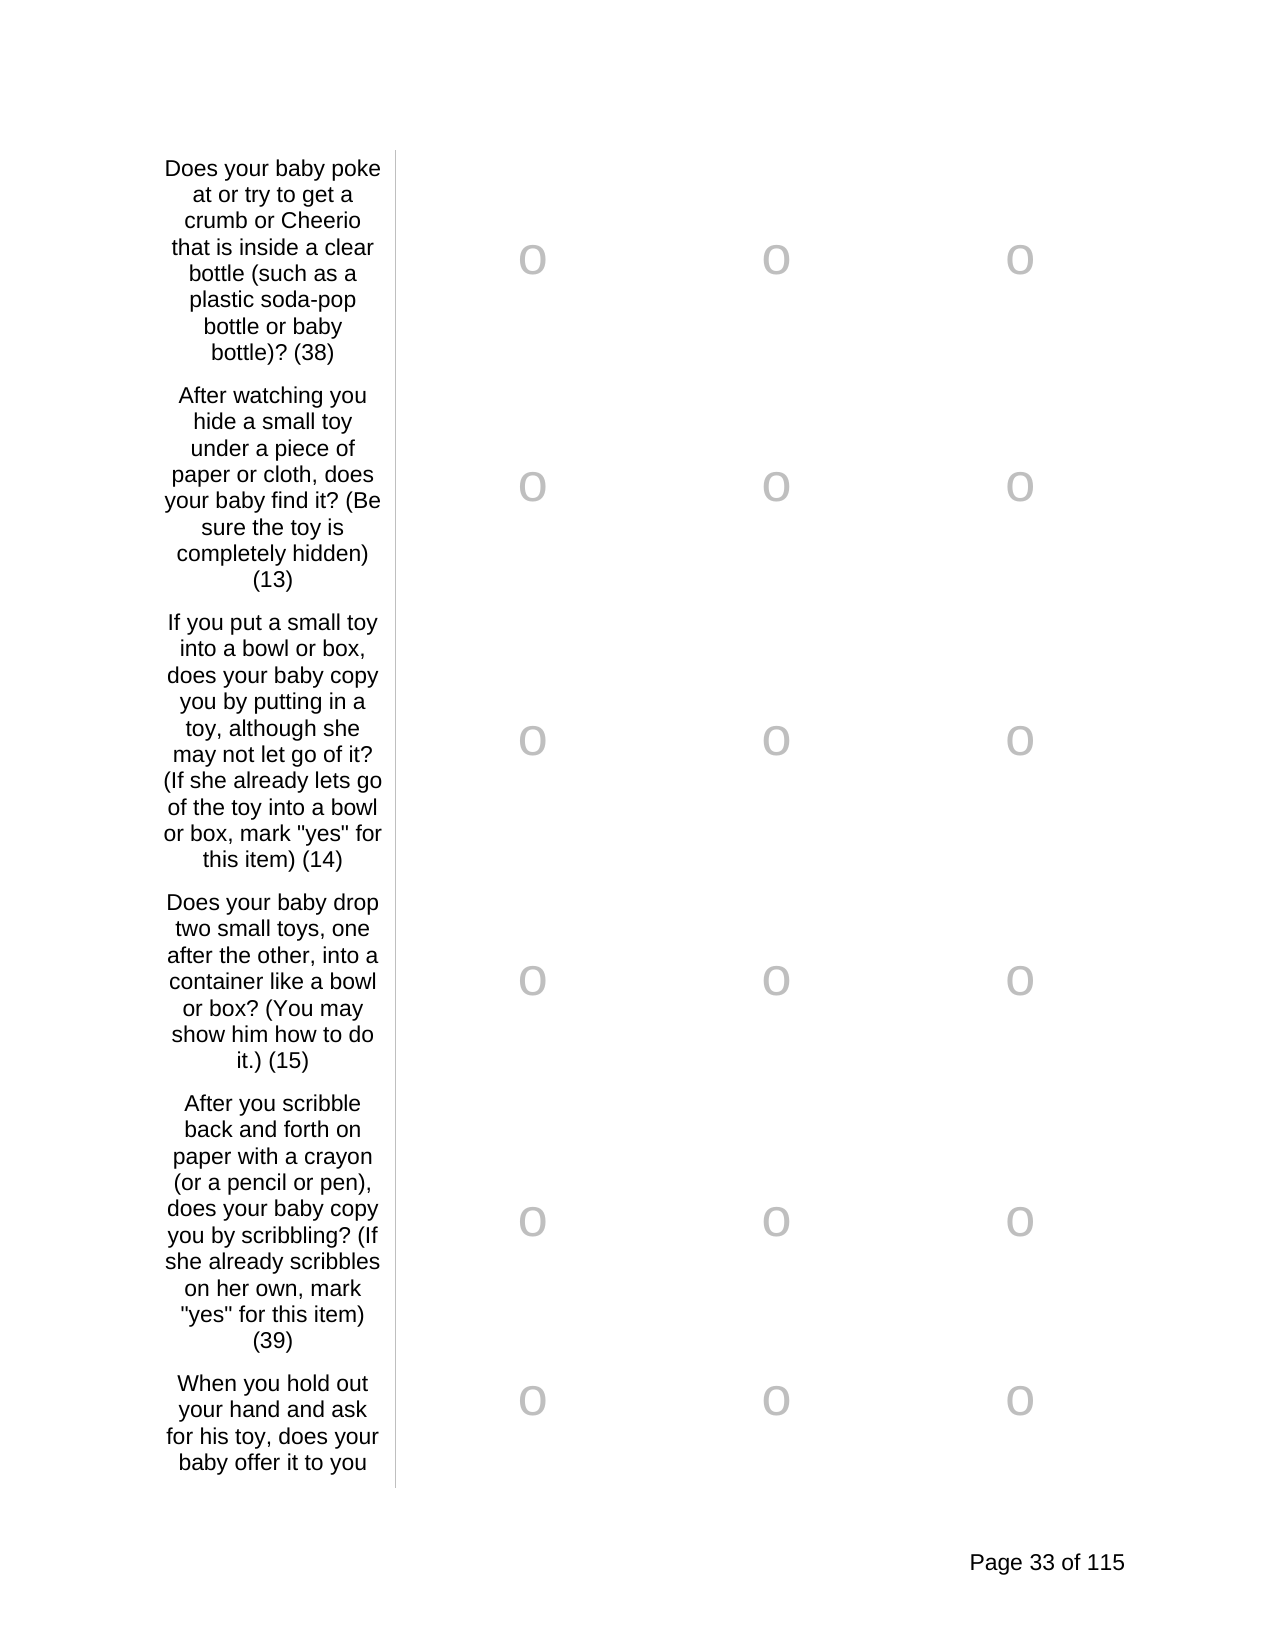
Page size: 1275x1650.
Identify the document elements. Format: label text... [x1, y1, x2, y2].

table_cell [638, 885, 883, 1086]
table_cell [638, 605, 883, 884]
table_cell After you scribble back and forth on paper with a crayon (or a pencil or pen), does your baby copy you by scribbling? (If she already scribbles on her own, mark "yes" for this item) (39) [150, 1086, 395, 1366]
table_cell [638, 150, 883, 377]
table_cell [396, 1086, 637, 1366]
table_cell If you put a small toy into a bowl or box, does your baby copy you by putting in a toy, although she may not let go of it? (If she already lets go of the toy into a bowl or box, mark "yes" for this item) (14) [150, 605, 395, 884]
table_cell [396, 377, 637, 604]
table_cell [396, 1366, 637, 1487]
table_cell [883, 377, 1125, 604]
table_cell Does your baby drop two small toys, one after the other, into a container like a bowl or box? (You may show him how to do it.) (15) [150, 885, 395, 1086]
table_cell [883, 885, 1125, 1086]
table_cell [883, 1366, 1125, 1487]
table_cell [396, 885, 637, 1086]
table_cell [396, 150, 637, 377]
table_cell [883, 150, 1125, 377]
table_cell [883, 605, 1125, 884]
table_cell [396, 605, 637, 884]
table_cell [638, 1086, 883, 1366]
table_cell Does your baby poke at or try to get a crumb or Cheerio that is inside a clear bottle (such as a plastic soda-pop bottle or baby bottle)? (38) [150, 150, 395, 377]
table_cell After watching you hide a small toy under a piece of paper or cloth, does your baby find it? (Be sure the toy is completely hidden) (13) [150, 377, 395, 604]
table_cell [638, 377, 883, 604]
table_cell [883, 1086, 1125, 1366]
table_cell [150, 1366, 395, 1487]
table_cell [638, 1366, 883, 1487]
